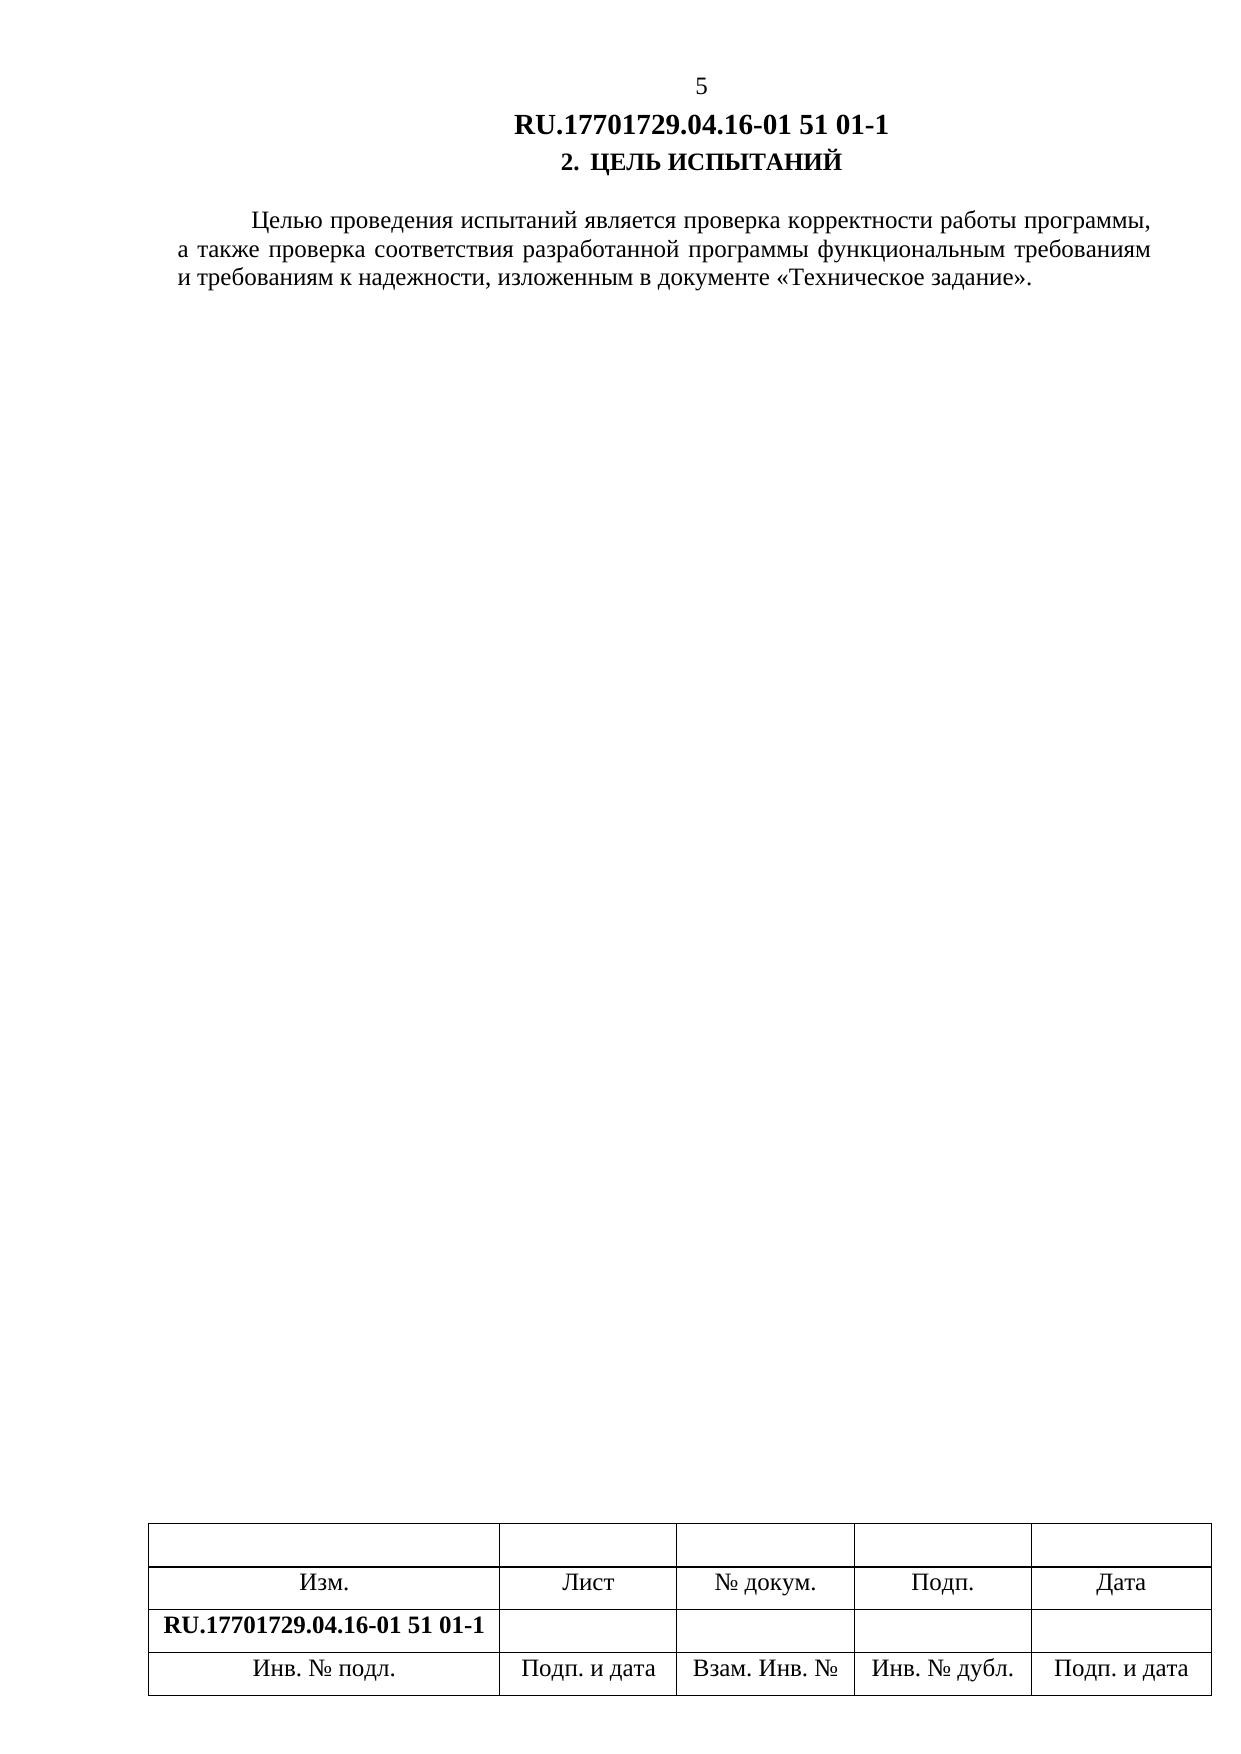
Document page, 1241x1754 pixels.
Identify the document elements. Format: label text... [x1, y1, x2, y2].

text Целью проведения испытаний является проверка корректности работы программы, а также проверка соответствия разработанной программы функциональным требованиям и требованиям к надежности, изложенным в документе «Техническое задание». [177, 205, 1152, 291]
subtitle ЦЕЛЬ ИСПЫТАНИЙ [251, 147, 1152, 176]
